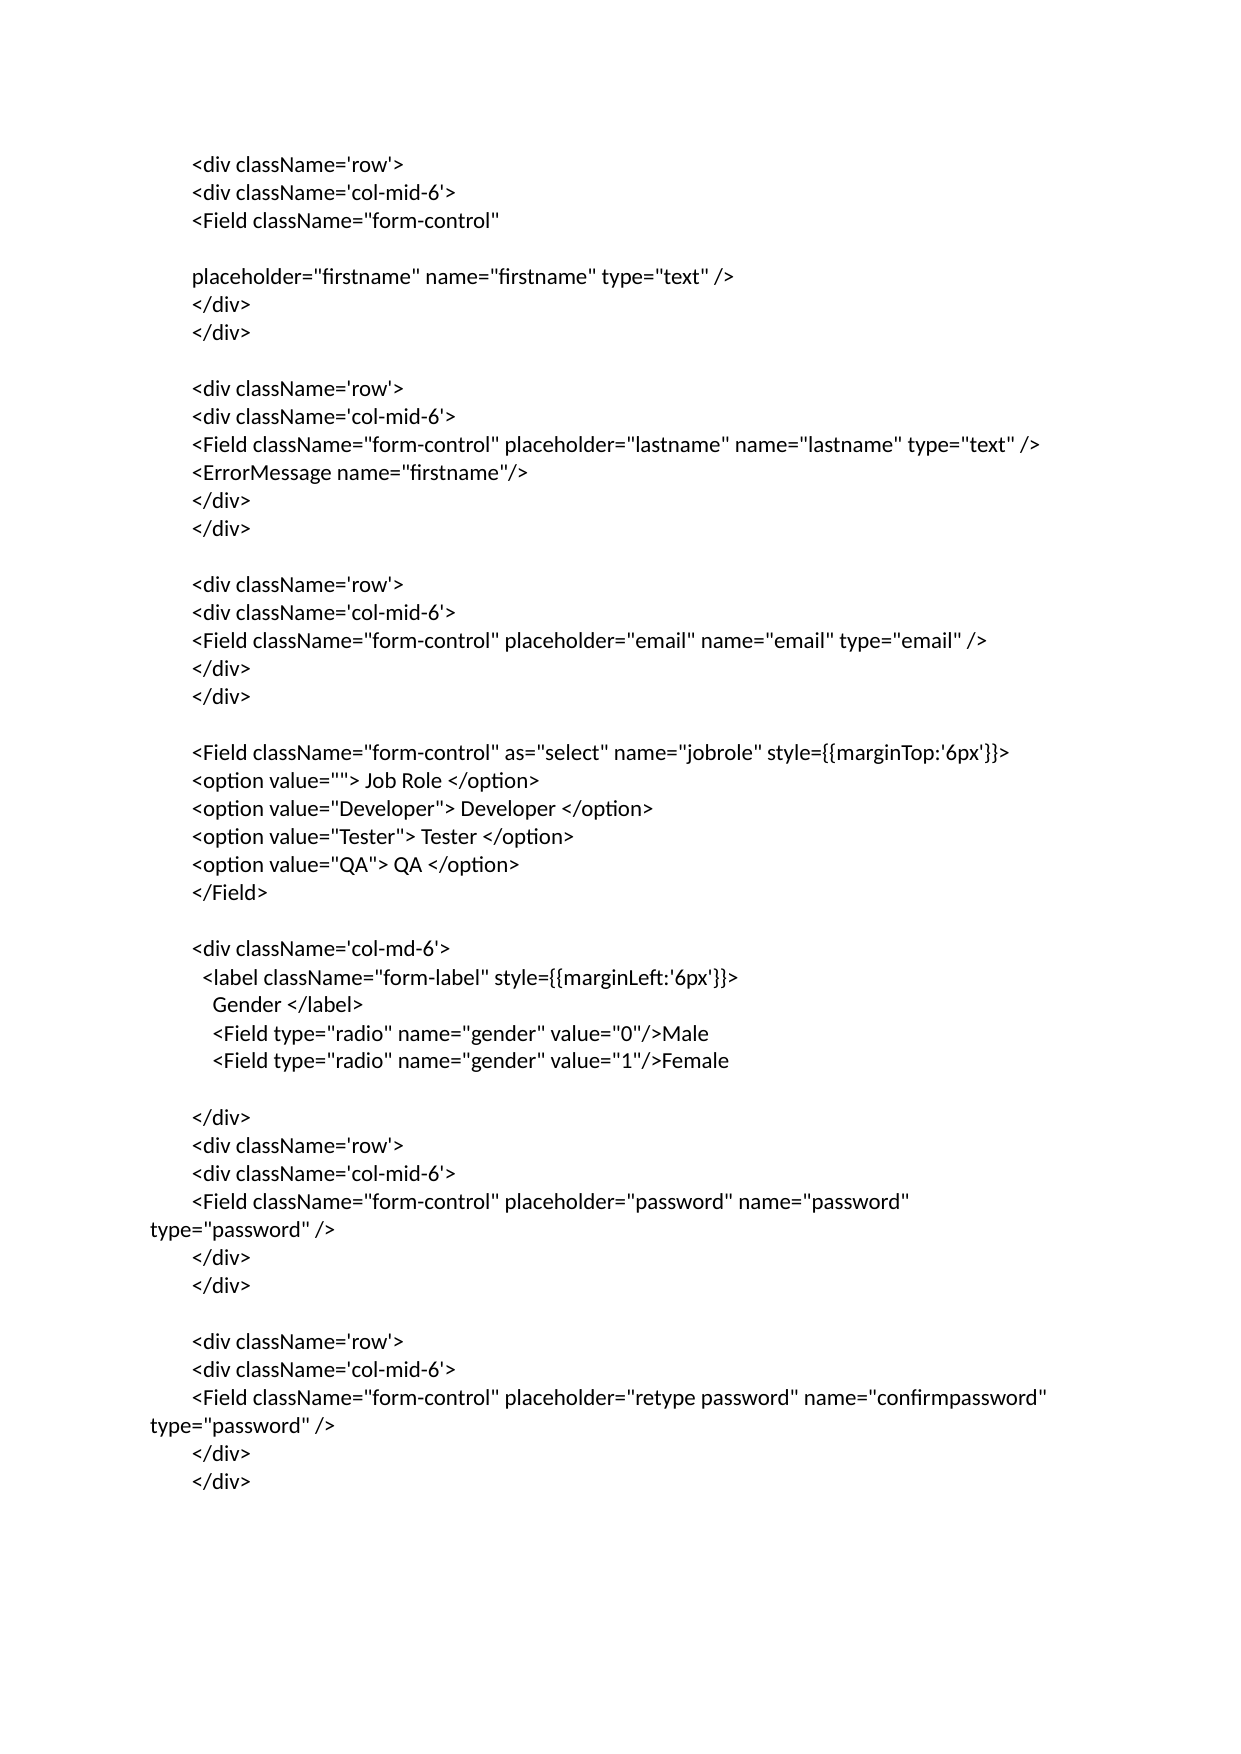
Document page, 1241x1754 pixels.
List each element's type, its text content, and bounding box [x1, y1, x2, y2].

text <Field className="form-control" placeholder="password" name="password" type="password" /> [150, 1187, 1090, 1243]
text <Field className="form-control" [150, 206, 1090, 234]
text <Field className="form-control" placeholder="lastname" name="lastname" type="text" /> [150, 430, 1090, 458]
text <div className='col-mid-6'> [150, 1355, 1090, 1383]
text <div className='col-mid-6'> [150, 402, 1090, 430]
text <option value=""> Job Role </option> [150, 766, 1090, 794]
text <Field className="form-control" placeholder="email" name="email" type="email" /> [150, 626, 1090, 654]
text </div> [150, 1243, 1090, 1271]
text <div className='col-md-6'> [150, 934, 1090, 963]
text <div className='row'> [150, 374, 1090, 402]
text <div className='col-mid-6'> [150, 178, 1090, 206]
text </div> [150, 486, 1090, 514]
text <div className='row'> [150, 150, 1090, 178]
text </div> [150, 290, 1090, 318]
text Gender </label> [150, 991, 1090, 1019]
text <Field className="form-control" as="select" name="jobrole" style={{marginTop:'6px'}}> [150, 738, 1090, 766]
text <Field className="form-control" placeholder="retype password" name="confirmpassword" type="password" /> [150, 1383, 1090, 1439]
text </div> [150, 514, 1090, 542]
text <ErrorMessage name="firstname"/> [150, 458, 1090, 486]
text </div> [150, 1103, 1090, 1131]
text <div className='row'> [150, 1131, 1090, 1159]
text </div> [150, 318, 1090, 346]
text <Field type="radio" name="gender" value="1"/>Female [150, 1047, 1090, 1075]
text </div> [150, 1467, 1090, 1495]
text </div> [150, 1439, 1090, 1467]
text <option value="QA"> QA </option> [150, 851, 1090, 878]
text <option value="Tester"> Tester </option> [150, 822, 1090, 851]
text <div className='col-mid-6'> [150, 1159, 1090, 1187]
text <Field type="radio" name="gender" value="0"/>Male [150, 1019, 1090, 1047]
text <div className='row'> [150, 570, 1090, 598]
text </div> [150, 682, 1090, 710]
text </div> [150, 654, 1090, 682]
text </div> [150, 1271, 1090, 1299]
text <div className='row'> [150, 1327, 1090, 1355]
text placeholder="firstname" name="firstname" type="text" /> [150, 262, 1090, 290]
text <div className='col-mid-6'> [150, 598, 1090, 626]
text <label className="form-label" style={{marginLeft:'6px'}}> [150, 963, 1090, 991]
text </Field> [150, 878, 1090, 907]
text <option value="Developer"> Developer </option> [150, 794, 1090, 822]
